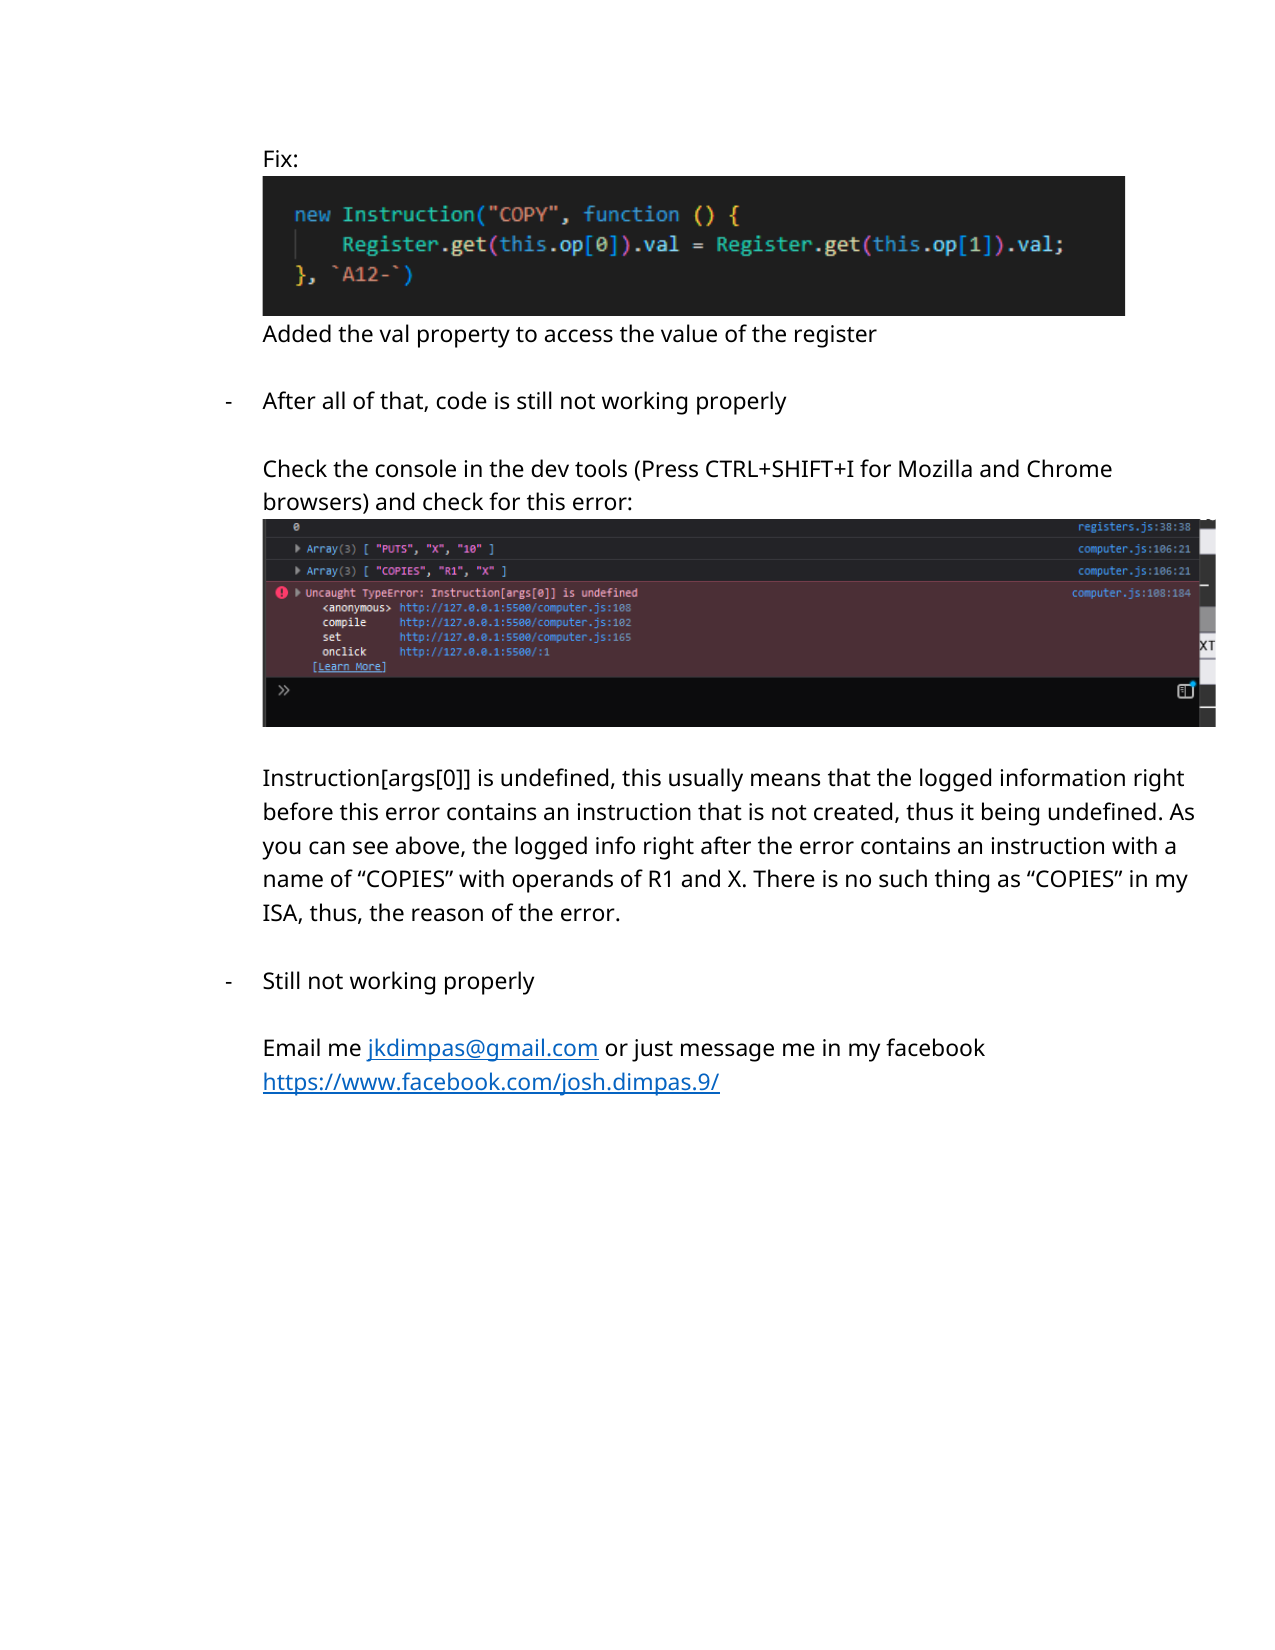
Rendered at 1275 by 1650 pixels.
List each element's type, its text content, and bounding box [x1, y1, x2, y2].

list Check the console in the dev tools (Press CTRL+SHIFT+I for Mozilla and Chrome browsers) and check for this error: [262, 452, 1200, 519]
list After all of that, code is still not working properly [225, 385, 1200, 416]
picture [262, 176, 1125, 316]
list Added the val property to access the value of the register [262, 317, 1200, 349]
list Instruction[args[0]] is undefined, this usually means that the logged information right before this error contains an instruction that is not created, thus it being undefined. As you can see above, the logged info right after the error contains an instruction with a name of “COPIES” with operands of R1 and X. There is no such thing as “COPIES” in my ISA, thus, the reason of the error. [262, 762, 1200, 928]
list Email me jkdimpas@gmail.com or just message me in my facebook https://www.facebook.com/josh.dimpas.9/ [262, 1032, 1200, 1097]
list Fix: [262, 142, 1200, 174]
picture [262, 519, 1216, 727]
list Still not working properly [225, 965, 1200, 996]
